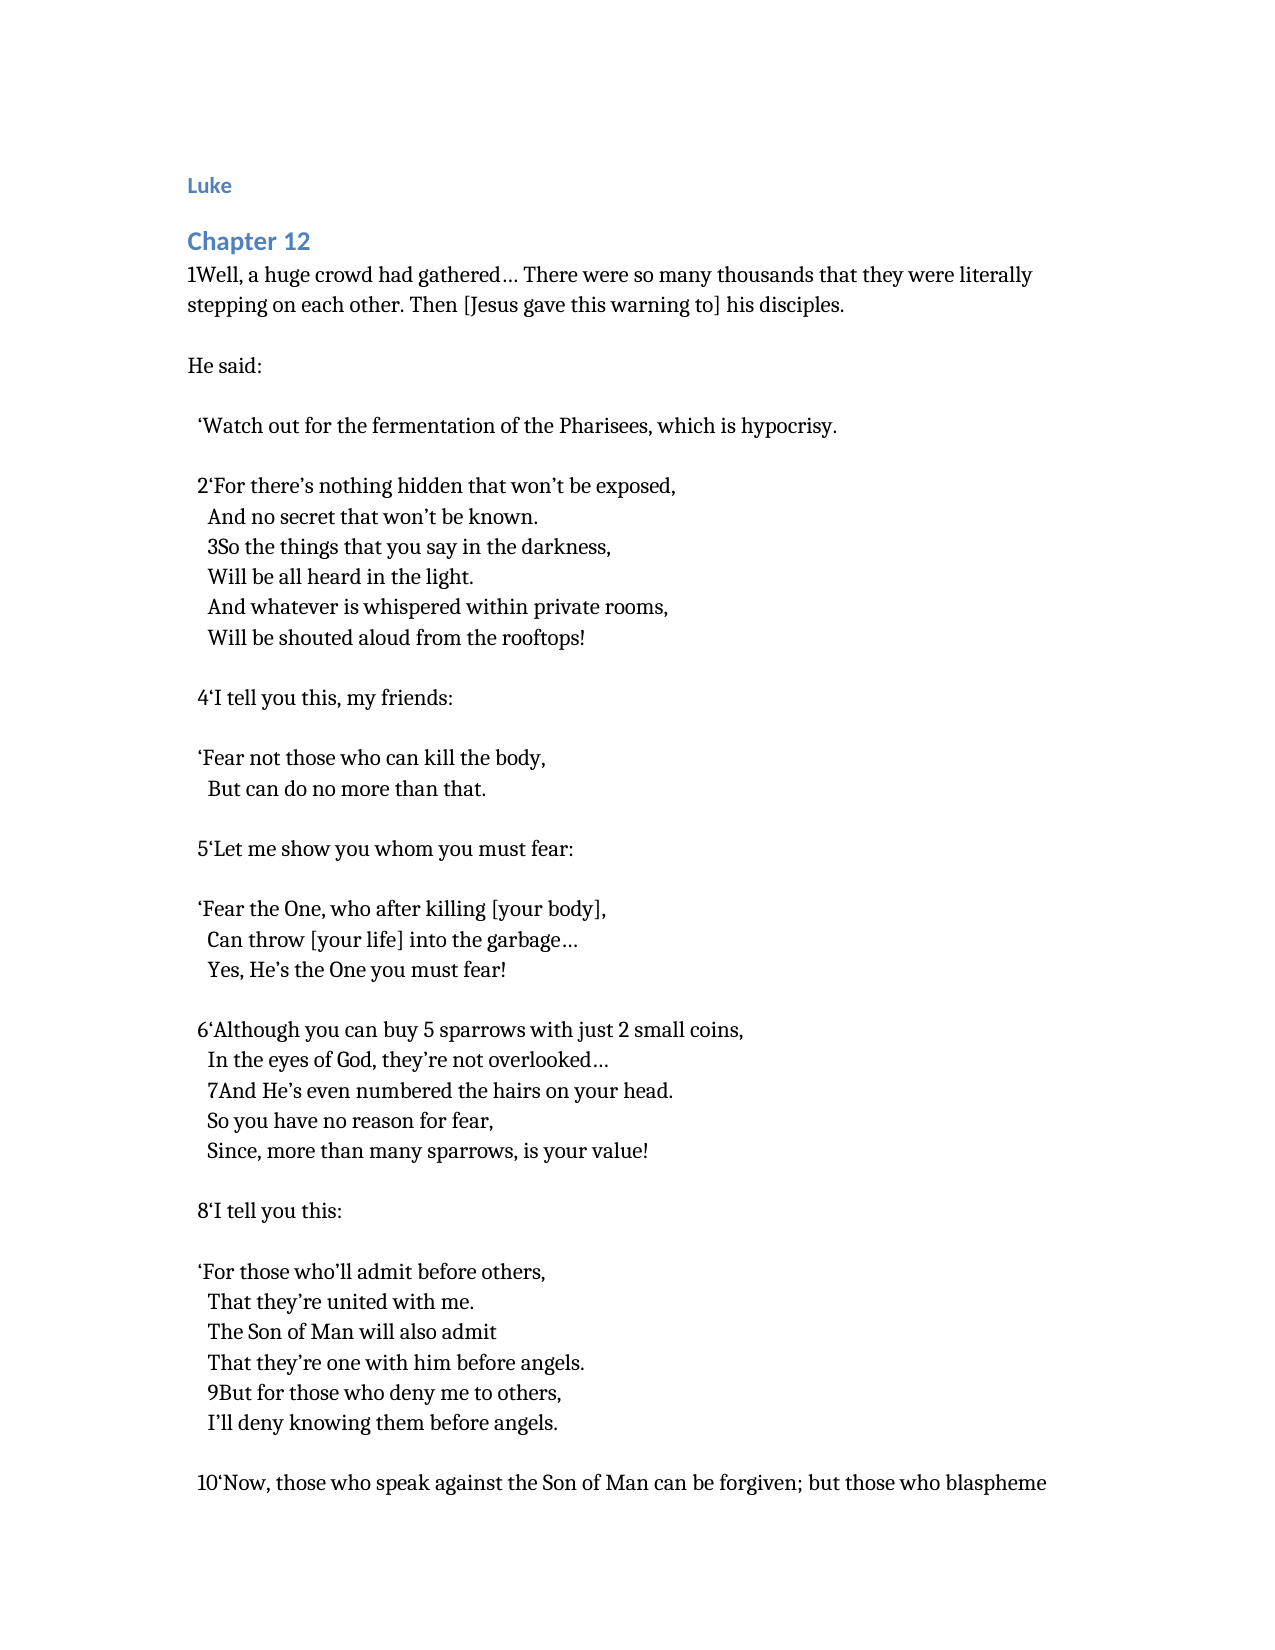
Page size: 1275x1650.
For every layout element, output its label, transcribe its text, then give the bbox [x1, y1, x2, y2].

subtitle Luke [187, 171, 1087, 199]
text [187, 262, 1087, 1496]
subtitle Chapter 12 [187, 224, 1087, 257]
